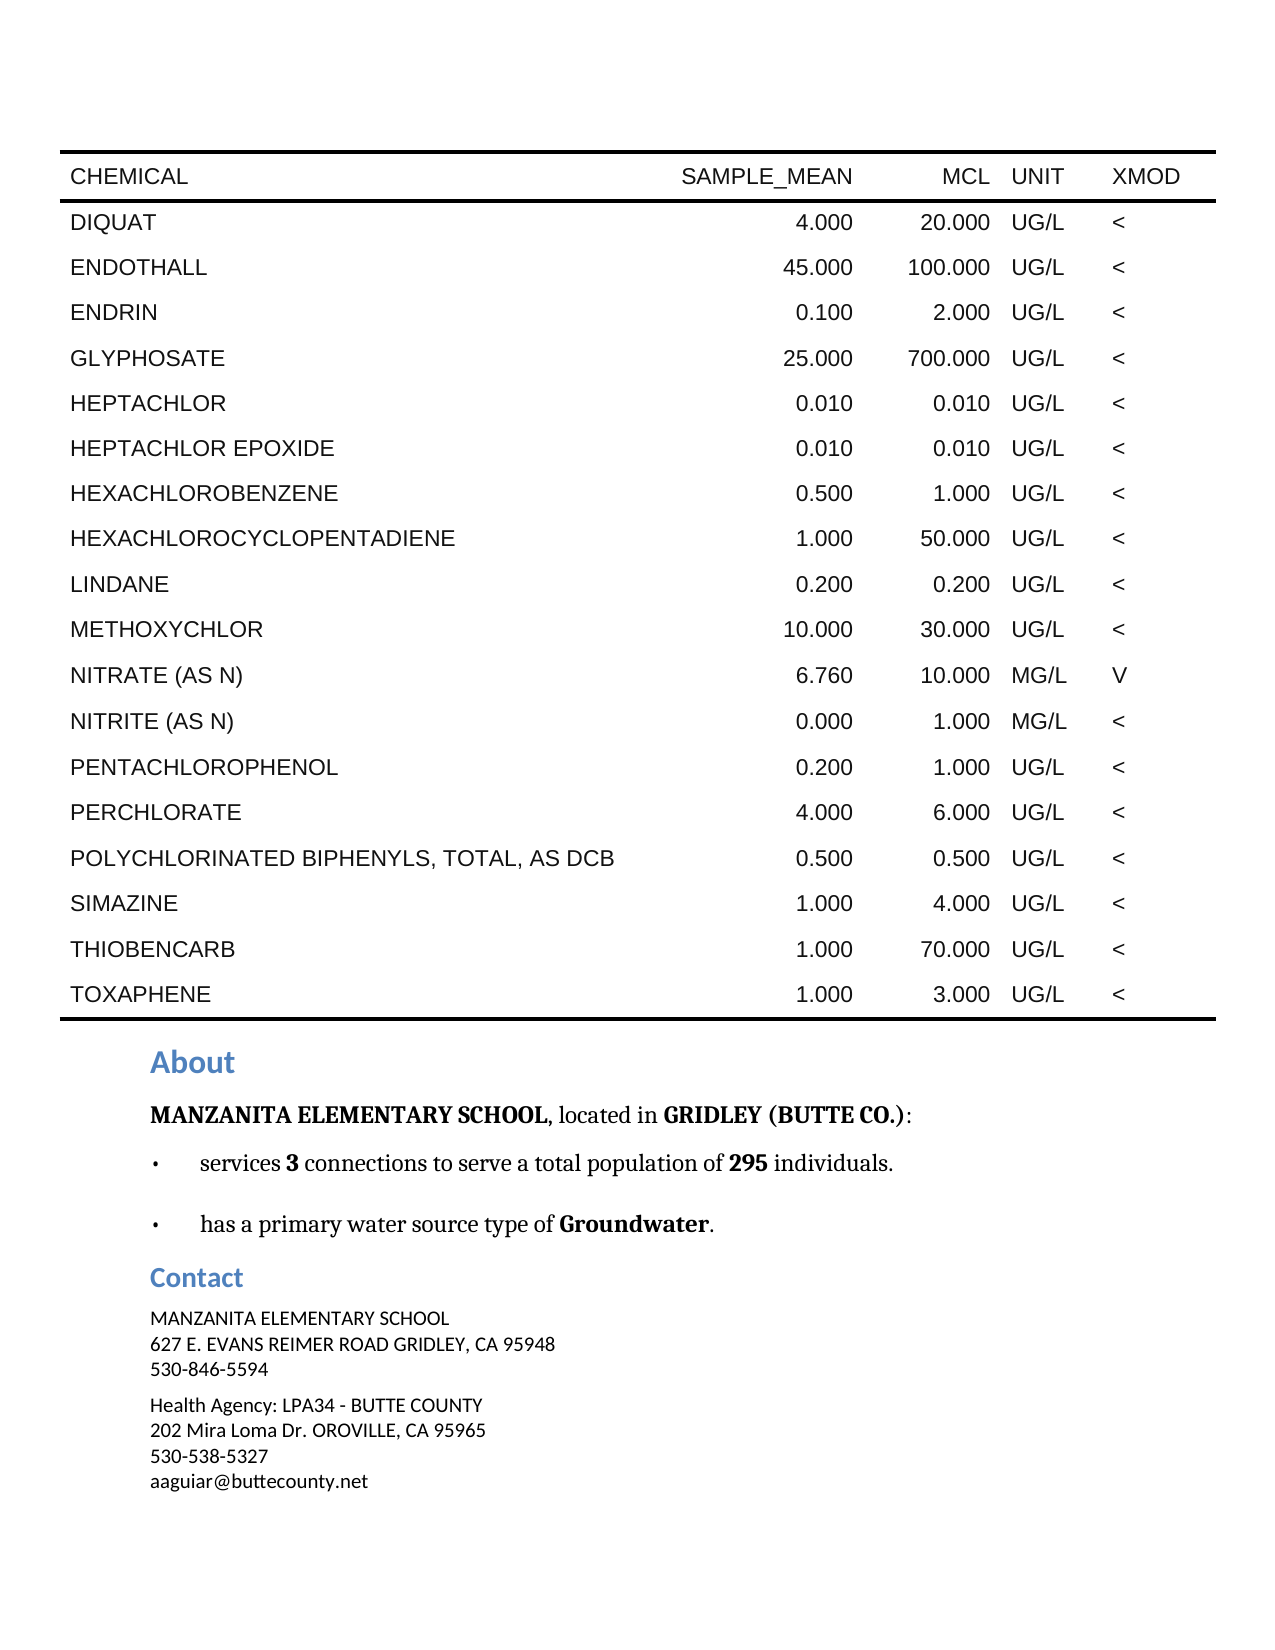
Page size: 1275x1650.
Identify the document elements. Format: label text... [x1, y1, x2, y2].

table_cell NITRATE (AS N) [60, 652, 651, 698]
table_cell THIOBENCARB [60, 926, 651, 971]
table_cell PERCHLORATE [60, 790, 651, 835]
table_cell SIMAZINE [60, 881, 651, 926]
table_cell HEXACHLOROBENZENE [60, 471, 651, 516]
table_header XMOD [1101, 154, 1216, 198]
table_cell 6.760 [651, 652, 863, 698]
table_header MCL [863, 154, 1001, 198]
table_cell MG/L [1001, 652, 1101, 698]
text MANZANITA ELEMENTARY SCHOOL 627 E. EVANS REIMER ROAD GRIDLEY, CA 95948 530-846-5594 [150, 1305, 1125, 1382]
table_cell < [1101, 698, 1216, 745]
table_cell < [1101, 835, 1216, 881]
text MANZANITA ELEMENTARY SCHOOL, located in GRIDLEY (BUTTE CO.): [150, 1101, 1125, 1130]
table_cell 0.010 [863, 426, 1001, 471]
table_cell < [1101, 606, 1216, 652]
table_cell < [1101, 926, 1216, 971]
table_cell HEXACHLOROCYCLOPENTADIENE [60, 516, 651, 561]
table_cell 1.000 [651, 516, 863, 561]
table_cell 1.000 [651, 971, 863, 1017]
table_cell < [1101, 245, 1216, 290]
table_cell < [1101, 335, 1216, 380]
table_cell 0.500 [651, 835, 863, 881]
table_cell < [1101, 790, 1216, 835]
subtitle About [150, 1042, 1125, 1082]
table_cell < [1101, 426, 1216, 471]
table_cell 700.000 [863, 335, 1001, 380]
table_cell UG/L [1001, 881, 1101, 926]
table_cell 0.010 [651, 426, 863, 471]
list services 3 connections to serve a total population of 295 individuals. [150, 1148, 1125, 1206]
table_cell 0.010 [651, 380, 863, 426]
table_cell 1.000 [651, 926, 863, 971]
table_cell 0.010 [863, 380, 1001, 426]
table_header CHEMICAL [60, 154, 651, 198]
table_cell UG/L [1001, 380, 1101, 426]
table_cell < [1101, 203, 1216, 245]
table_cell UG/L [1001, 471, 1101, 516]
table_cell UG/L [1001, 203, 1101, 245]
text Health Agency: LPA34 - BUTTE COUNTY 202 Mira Loma Dr. OROVILLE, CA 95965 530-538-5327 aaguiar@buttecounty.net [150, 1392, 1125, 1494]
table_cell 6.000 [863, 790, 1001, 835]
table_cell 3.000 [863, 971, 1001, 1017]
table_cell < [1101, 971, 1216, 1017]
table_cell < [1101, 380, 1216, 426]
table_cell < [1101, 290, 1216, 335]
table_cell HEPTACHLOR [60, 380, 651, 426]
table_cell 10.000 [651, 606, 863, 652]
table_cell 0.500 [651, 471, 863, 516]
table_cell UG/L [1001, 335, 1101, 380]
table_cell 25.000 [651, 335, 863, 380]
table_cell 30.000 [863, 606, 1001, 652]
table_cell UG/L [1001, 745, 1101, 790]
table_cell 4.000 [863, 881, 1001, 926]
table_cell 1.000 [863, 745, 1001, 790]
table_cell 50.000 [863, 516, 1001, 561]
table_cell NITRITE (AS N) [60, 698, 651, 745]
table_cell GLYPHOSATE [60, 335, 651, 380]
table_cell 1.000 [651, 881, 863, 926]
table_cell UG/L [1001, 290, 1101, 335]
table_cell < [1101, 471, 1216, 516]
table_cell 4.000 [651, 790, 863, 835]
table_cell HEPTACHLOR EPOXIDE [60, 426, 651, 471]
table_cell < [1101, 516, 1216, 561]
table_cell LINDANE [60, 561, 651, 606]
table_cell < [1101, 745, 1216, 790]
table_cell UG/L [1001, 835, 1101, 881]
table_cell 100.000 [863, 245, 1001, 290]
table_cell < [1101, 561, 1216, 606]
table_cell TOXAPHENE [60, 971, 651, 1017]
table_cell 1.000 [863, 471, 1001, 516]
table_cell POLYCHLORINATED BIPHENYLS, TOTAL, AS DCB [60, 835, 651, 881]
table_cell 0.200 [651, 561, 863, 606]
table_header UNIT [1001, 154, 1101, 198]
table_cell 70.000 [863, 926, 1001, 971]
table_header SAMPLE_MEAN [651, 154, 863, 198]
table_cell PENTACHLOROPHENOL [60, 745, 651, 790]
table_cell 0.200 [651, 745, 863, 790]
table_cell UG/L [1001, 426, 1101, 471]
table_cell MG/L [1001, 698, 1101, 745]
list has a primary water source type of Groundwater. [150, 1210, 1125, 1238]
table_cell 20.000 [863, 203, 1001, 245]
table_cell ENDOTHALL [60, 245, 651, 290]
table_cell V [1101, 652, 1216, 698]
table_cell 10.000 [863, 652, 1001, 698]
table_cell UG/L [1001, 245, 1101, 290]
table_cell 45.000 [651, 245, 863, 290]
table_cell 1.000 [863, 698, 1001, 745]
table_cell ENDRIN [60, 290, 651, 335]
table_cell UG/L [1001, 561, 1101, 606]
table_cell UG/L [1001, 971, 1101, 1017]
table_cell 4.000 [651, 203, 863, 245]
subtitle Contact [150, 1259, 1125, 1295]
table_cell 0.100 [651, 290, 863, 335]
table_cell 0.200 [863, 561, 1001, 606]
table_cell UG/L [1001, 790, 1101, 835]
table_cell 0.500 [863, 835, 1001, 881]
table_cell DIQUAT [60, 203, 651, 245]
table_cell UG/L [1001, 516, 1101, 561]
table_cell 0.000 [651, 698, 863, 745]
table_cell UG/L [1001, 926, 1101, 971]
table_cell METHOXYCHLOR [60, 606, 651, 652]
table_cell UG/L [1001, 606, 1101, 652]
table_cell < [1101, 881, 1216, 926]
table_cell 2.000 [863, 290, 1001, 335]
